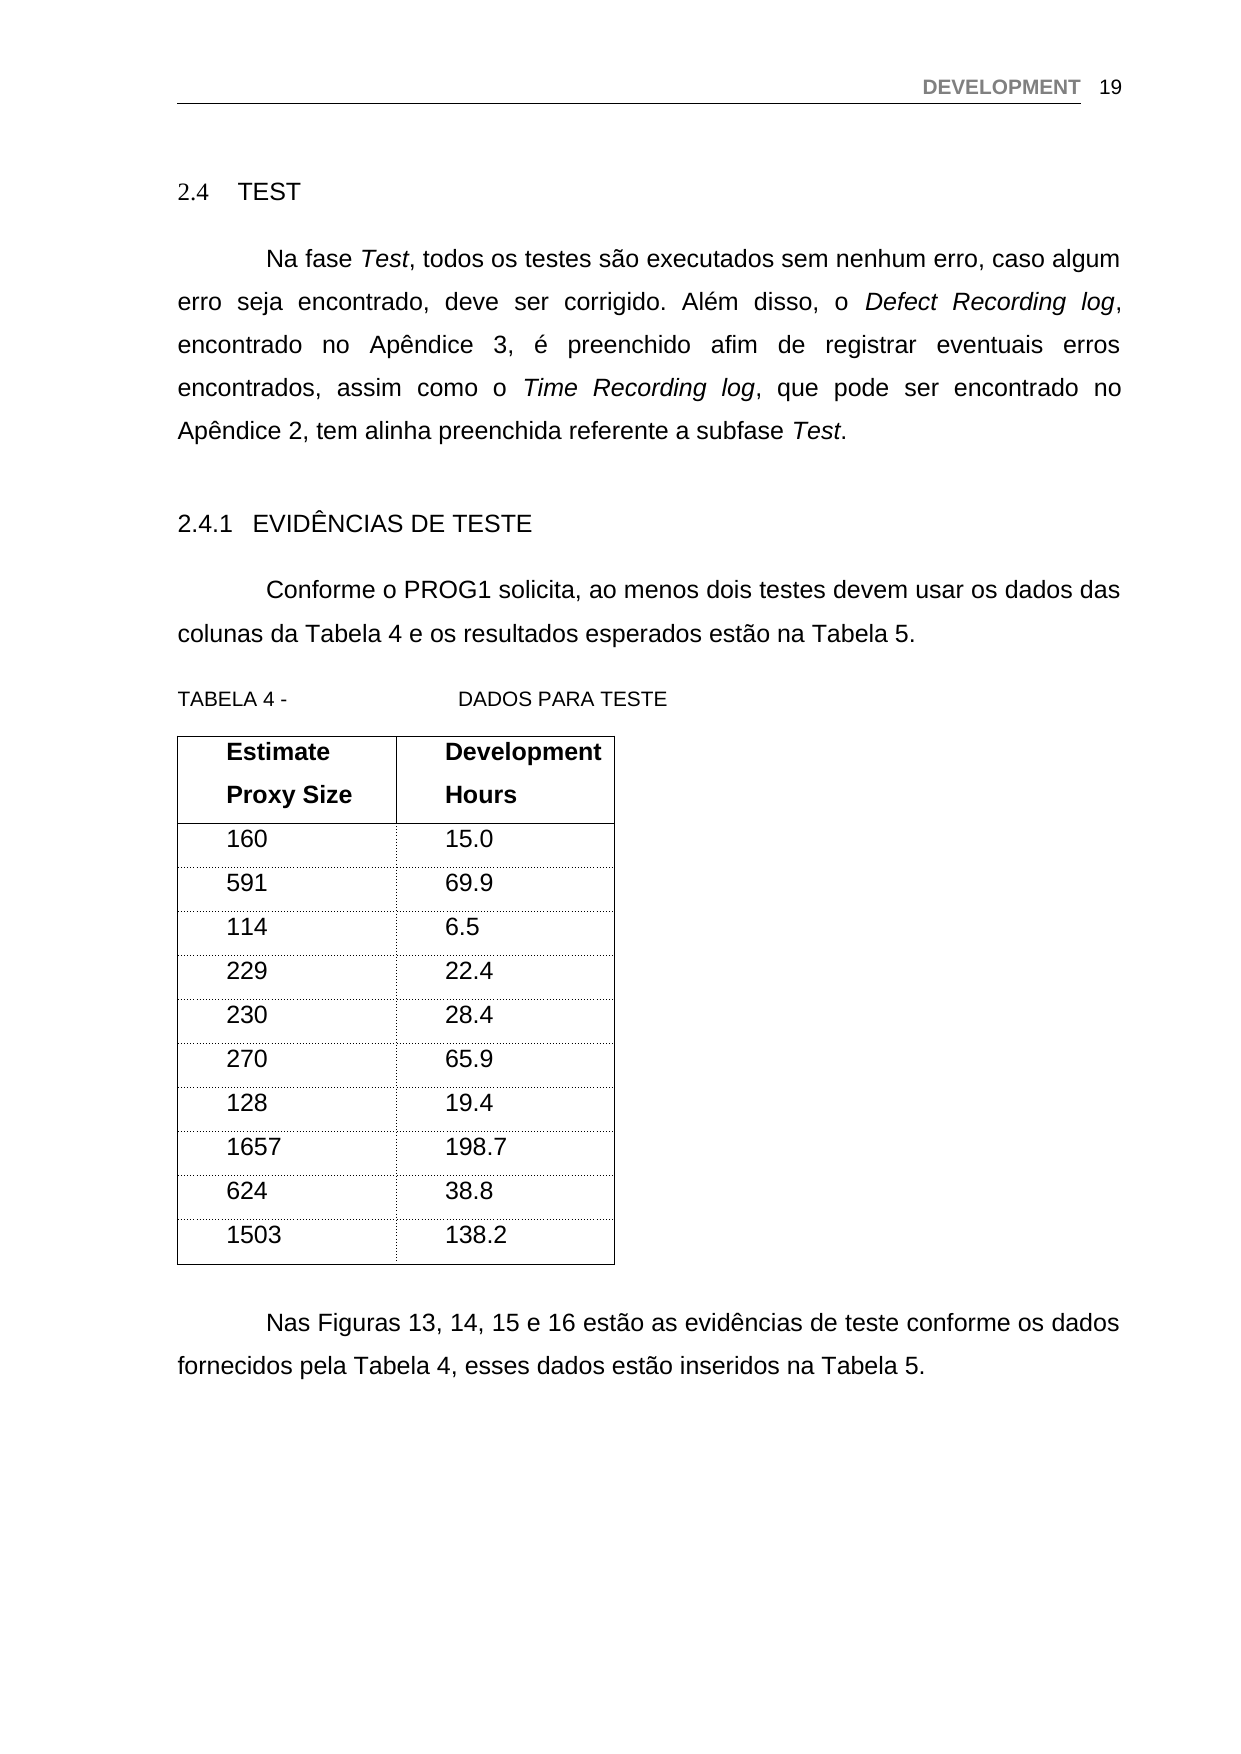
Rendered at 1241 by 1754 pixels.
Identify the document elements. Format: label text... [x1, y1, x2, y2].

subtitle EVIDÊNCIAS DE TESTE [177, 509, 1122, 538]
table_cell 28.4 [396, 999, 614, 1043]
table_cell 22.4 [396, 955, 614, 999]
table_header Estimate Proxy Size [178, 737, 396, 823]
table_cell 6.5 [396, 911, 614, 955]
table_cell 114 [178, 911, 396, 955]
table_cell 15.0 [396, 824, 614, 867]
text Na fase Test, todos os testes são executados sem nenhum erro, caso algum erro seja encontrado, deve ser corrigido. Além disso, o Defect Recording log, encontrado no Apêndice 3, é preenchido afim de registrar eventuais erros encontrados, assim como o Time Recording log, que pode ser encontrado no Apêndice 2, tem alinha preenchida referente a subfase Test. [177, 243, 1122, 445]
table_cell 38.8 [396, 1175, 614, 1219]
table_cell 138.2 [396, 1219, 614, 1263]
table_cell 591 [178, 867, 396, 911]
table_cell 229 [178, 955, 396, 999]
table_cell 19.4 [396, 1087, 614, 1131]
table_cell 198.7 [396, 1131, 614, 1175]
text DADOS PARA TESTE [177, 687, 1122, 711]
text Nas Figuras 13, 14, 15 e 16 estão as evidências de teste conforme os dados fornecidos pela Tabela 4, esses dados estão inseridos na Tabela 5. [177, 1308, 1122, 1379]
table_cell 65.9 [396, 1043, 614, 1087]
table_cell 624 [178, 1175, 396, 1219]
table_cell 160 [178, 824, 396, 867]
table_cell 230 [178, 999, 396, 1043]
table_cell 128 [178, 1087, 396, 1131]
table_cell 1503 [178, 1219, 396, 1263]
text Conforme o PROG1 solicita, ao menos dois testes devem usar os dados das colunas da Tabela 4 e os resultados esperados estão na Tabela 5. [177, 575, 1122, 647]
table_header Development Hours [397, 737, 614, 823]
table_cell 270 [178, 1043, 396, 1087]
table_cell 1657 [178, 1131, 396, 1175]
table_cell 69.9 [396, 867, 614, 911]
subtitle TEST [177, 177, 1122, 206]
